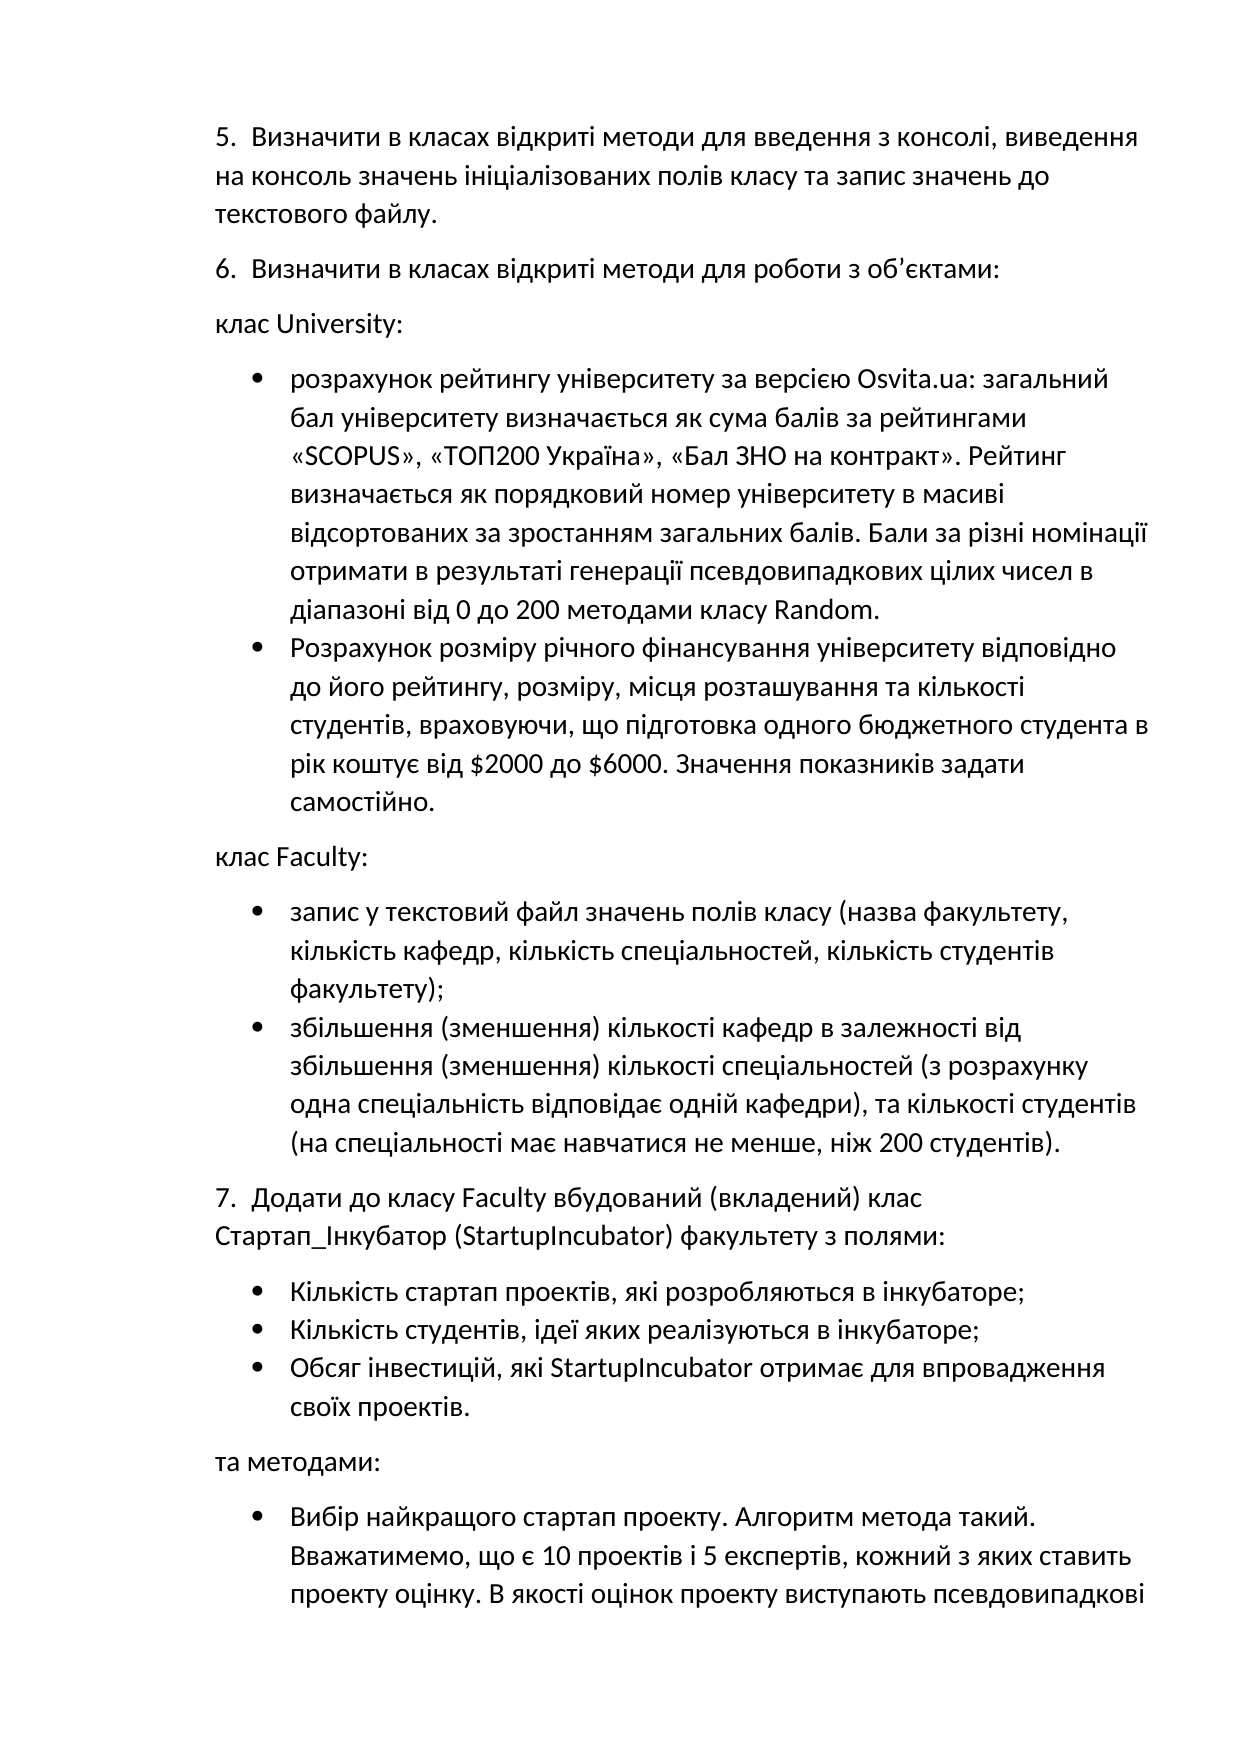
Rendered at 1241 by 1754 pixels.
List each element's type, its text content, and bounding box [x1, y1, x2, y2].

list Обсяг інвестицій, які StartupIncubator отримає для впровадження своїх проектів. [252, 1349, 1152, 1423]
text клас Faculty: [215, 838, 1152, 874]
list запис у текстовий файл значень полів класу (назва факультету, кількість кафедр, кількість спеціальностей, кількість студентів факультету); [252, 893, 1152, 1006]
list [252, 1498, 1152, 1611]
list Розрахунок розміру річного фінансування університету відповідно до його рейтингу, розміру, місця розташування та кількості студентів, враховуючи, що підготовка одного бюджетного студента в рік коштує від $2000 до $6000. Значення показників задати самостійно. [252, 629, 1152, 819]
list збільшення (зменшення) кількості кафедр в залежності від збільшення (зменшення) кількості спеціальностей (з розрахунку одна спеціальність відповідає одній кафедри), та кількості студентів (на спеціальності має навчатися не менше, ніж 200 студентів). [252, 1009, 1152, 1159]
list розрахунок рейтингу університету за версією Osvita.ua: загальний бал університету визначається як сума балів за рейтингами «SCОPUS», «ТОП200 Україна», «Бал ЗНО на контракт». Рейтинг визначається як порядковий номер університету в масиві відсортованих за зростанням загальних балів. Бали за різні номінації отримати в результаті генерації псевдовипадкових цілих чисел в діапазоні від 0 до 200 методами класу Random. [252, 360, 1152, 627]
text 5. Визначити в класах відкриті методи для введення з консолі, виведення на консоль значень ініціалізованих полів класу та запис значень до текстового файлу. [215, 118, 1152, 231]
list Кількість студентів, ідеї яких реалізуються в інкубаторе; [252, 1311, 1152, 1347]
list Кількість стартап проектів, які розробляються в інкубаторе; [252, 1273, 1152, 1308]
text клас University: [215, 305, 1152, 341]
text та методами: [215, 1443, 1152, 1479]
text 7. Додати до класу Faculty вбудований (вкладений) клас Стартап_Інкубатор (StartupIncubator) факультету з полями: [215, 1179, 1152, 1253]
text 6. Визначити в класах відкриті методи для роботи з об’єктами: [215, 250, 1152, 286]
